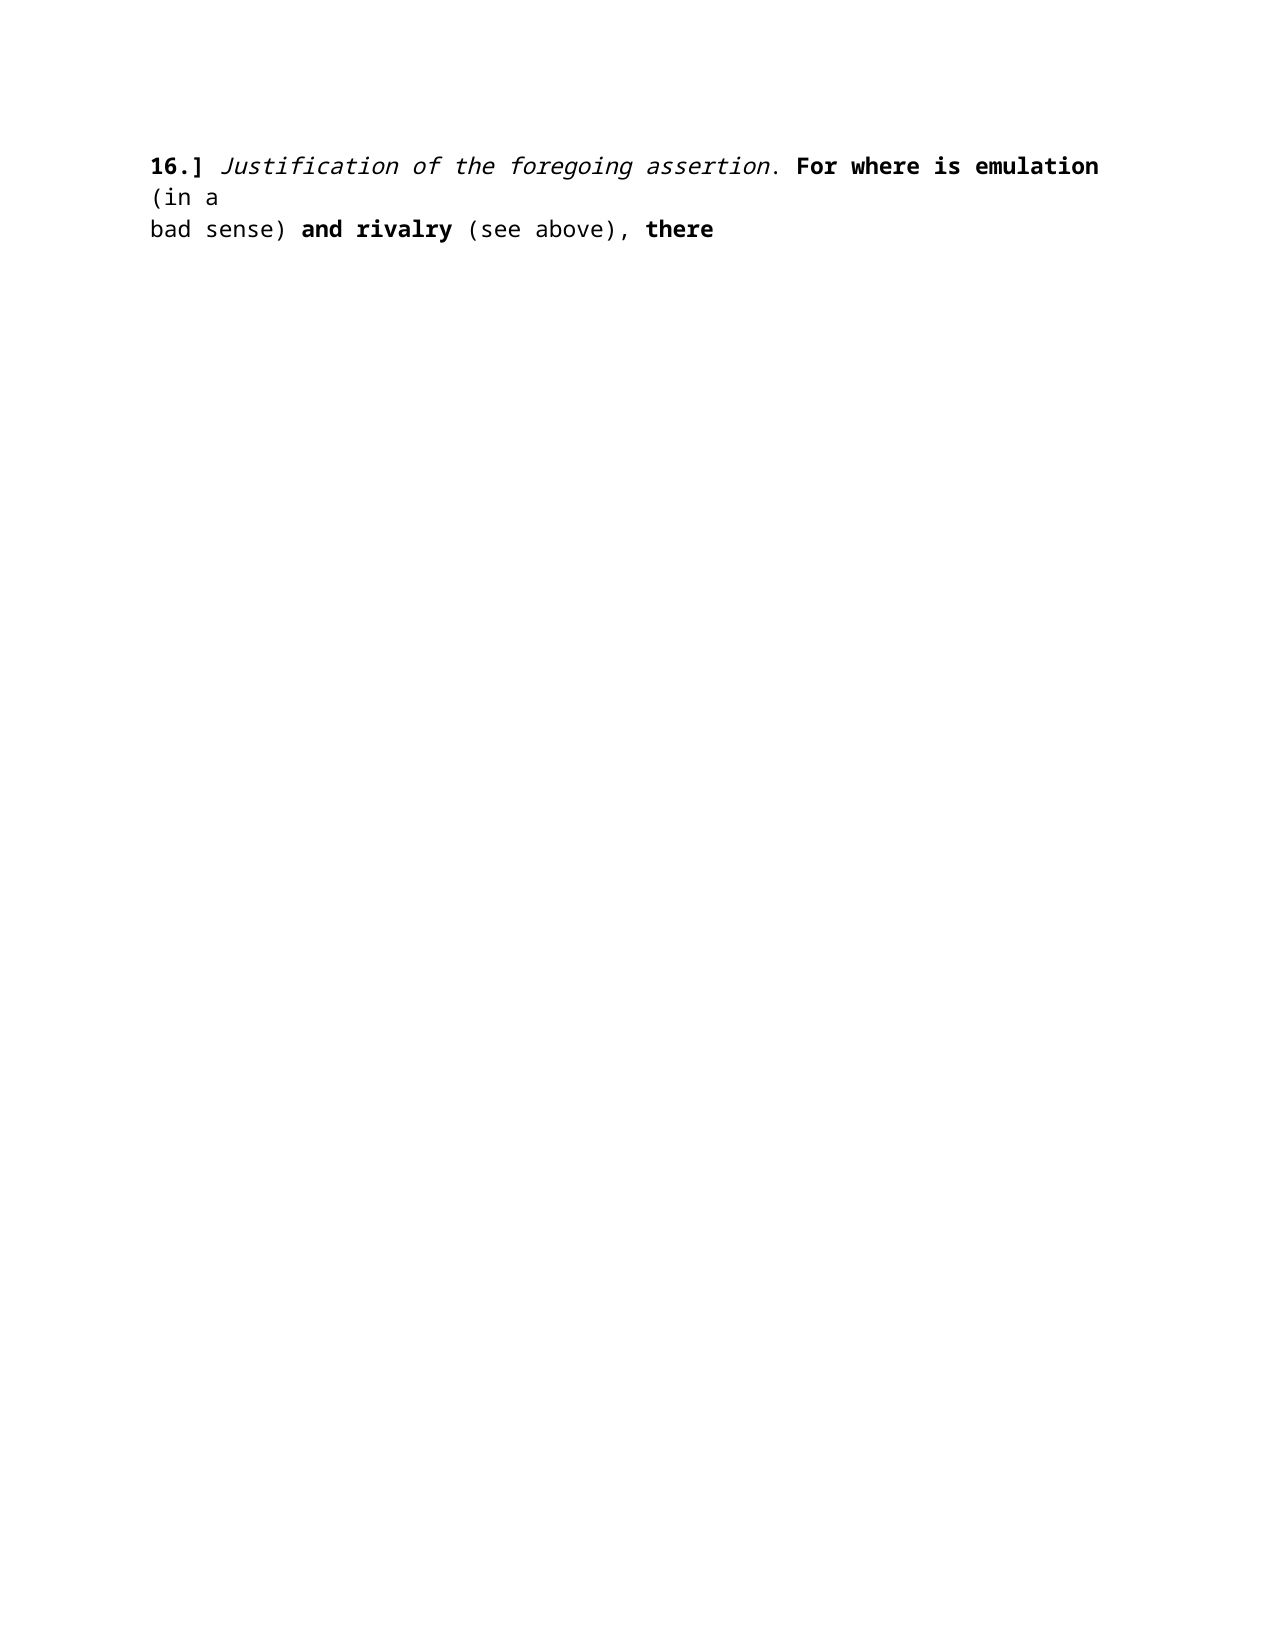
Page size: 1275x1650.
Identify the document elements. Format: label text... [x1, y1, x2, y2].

text 16.] Justification of the foregoing assertion. For where is emulation (in a bad sense) and rivalry (see above), there [150, 150, 1125, 244]
